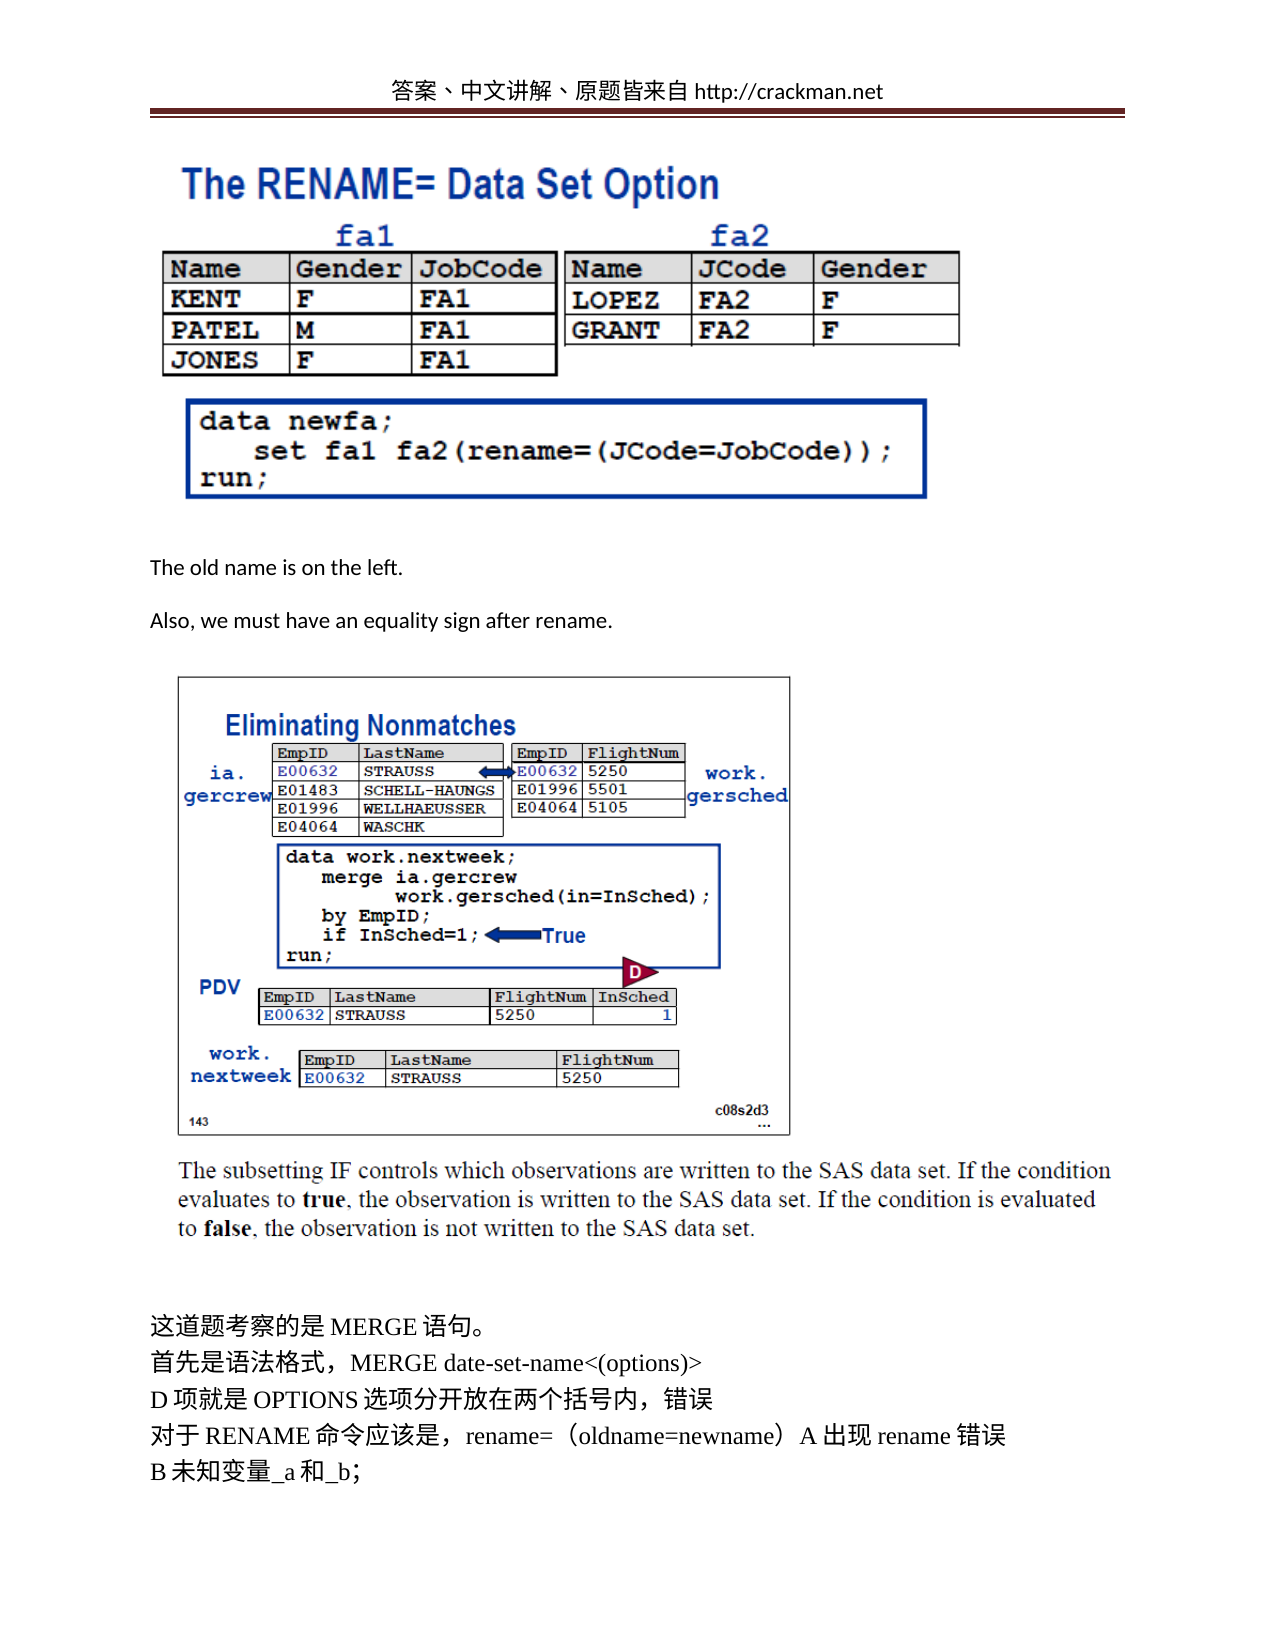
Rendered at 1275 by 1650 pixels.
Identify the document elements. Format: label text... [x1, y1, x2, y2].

text Also, we must have an equality sign after rename. [150, 606, 1125, 634]
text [150, 1307, 1125, 1488]
picture [150, 150, 968, 529]
text The old name is on the left. [150, 553, 1125, 581]
picture [150, 667, 1125, 1250]
